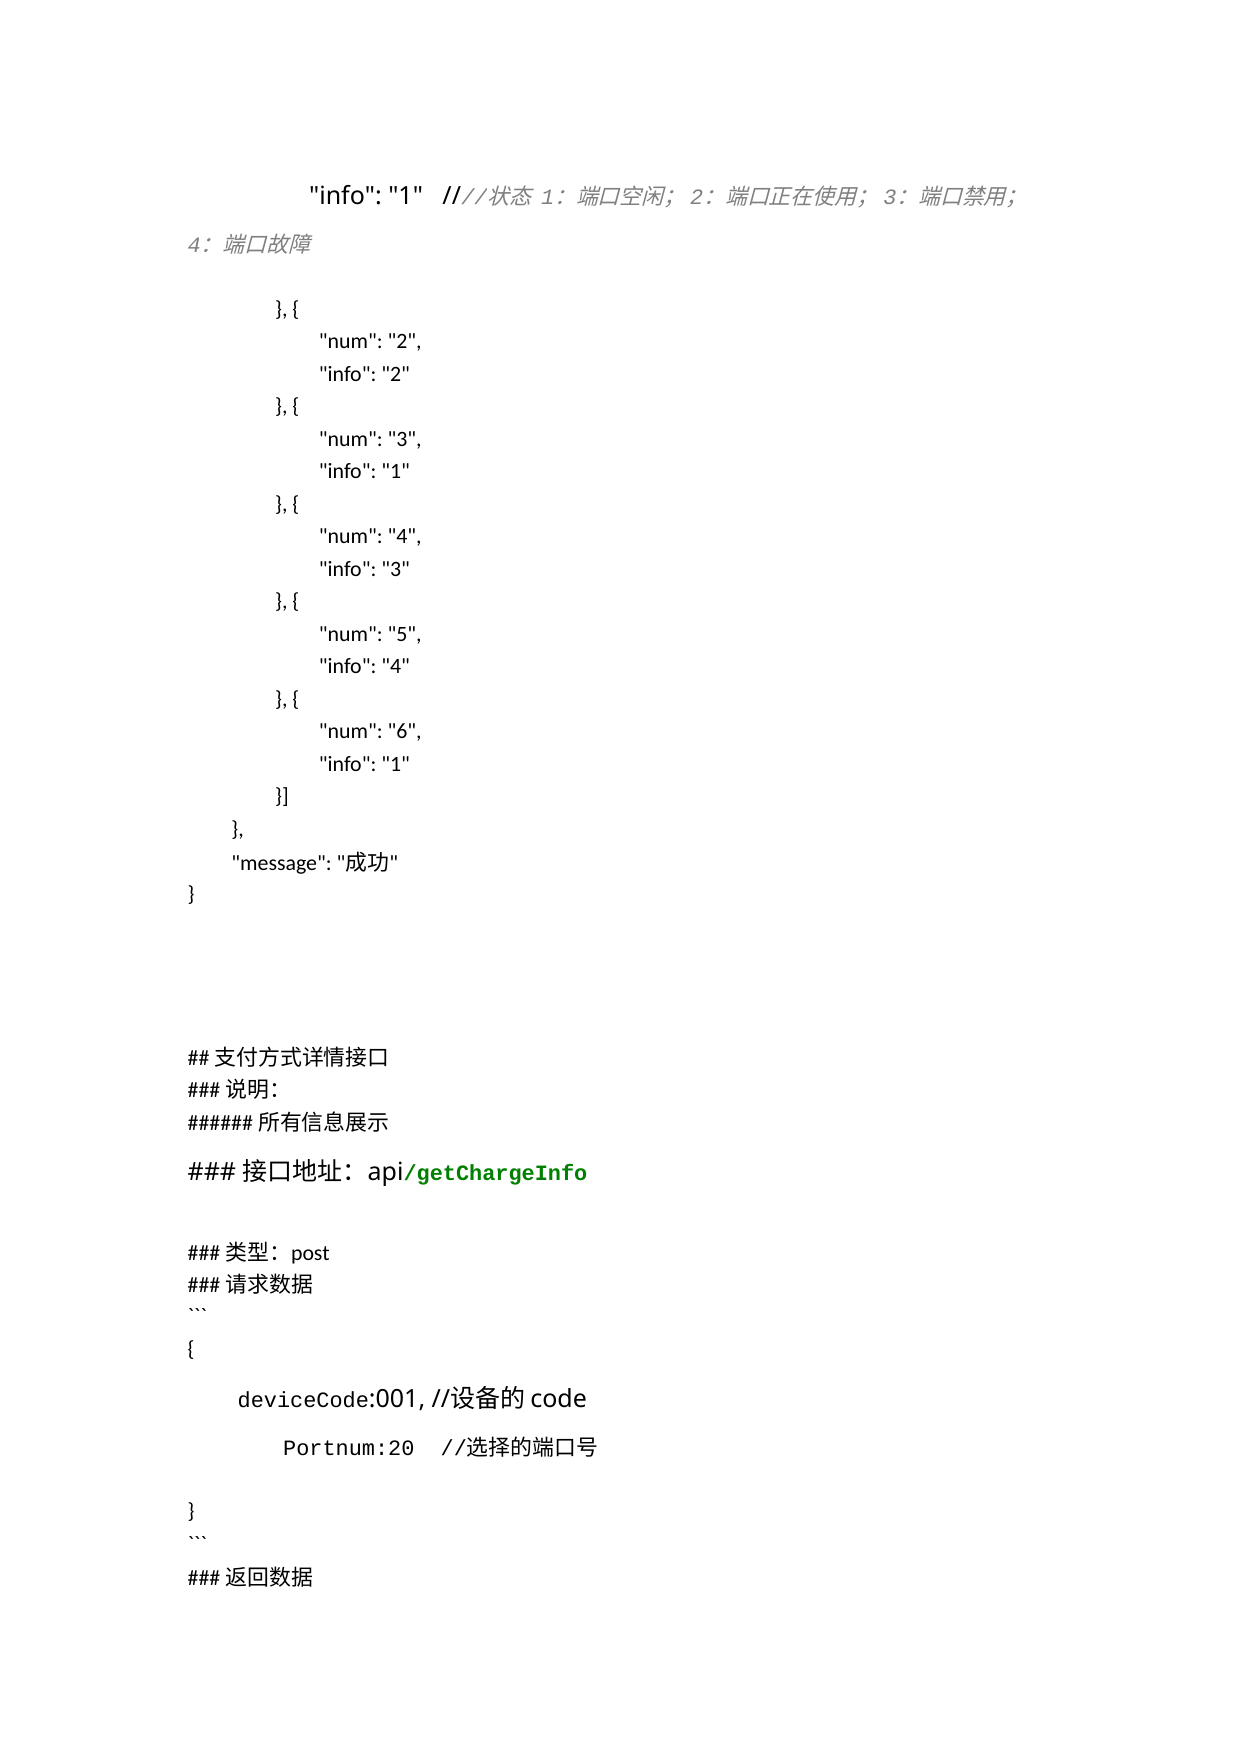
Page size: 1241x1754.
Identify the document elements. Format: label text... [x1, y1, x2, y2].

text } [187, 1494, 1053, 1527]
text ### 说明： [187, 1072, 1053, 1104]
text }, { [187, 389, 1053, 422]
text ``` [187, 1299, 1053, 1332]
text }, { [187, 682, 1053, 714]
text }, { [187, 584, 1053, 617]
text ### 类型：post [187, 1234, 1053, 1267]
text ### 返回数据 [187, 1559, 1053, 1592]
text ### 接口地址：api/getChargeInfo [187, 1137, 1053, 1202]
text "num": "6", [187, 714, 1053, 747]
text "num": "2", [187, 324, 1053, 357]
text } [187, 877, 1053, 909]
text "info": "3" [187, 552, 1053, 584]
text "info": "4" [187, 649, 1053, 682]
text { [187, 1332, 1053, 1364]
text }, { [187, 487, 1053, 519]
text "info": "1" [187, 747, 1053, 779]
text }] [187, 779, 1053, 812]
text "num": "3", [187, 422, 1053, 454]
text "info": "2" [187, 357, 1053, 389]
text }, { [187, 292, 1053, 324]
text "num": "4", [187, 519, 1053, 552]
text ###### 所有信息展示 [187, 1104, 1053, 1137]
text "num": "5", [187, 617, 1053, 649]
text Portnum:20 //选择的端口号 [187, 1429, 1053, 1462]
text deviceCode:001, //设备的code [187, 1364, 1053, 1429]
text "info": "1" [187, 454, 1053, 487]
text }, [187, 812, 1053, 844]
text "info": "1" ////状态 1：端口空闲； 2：端口正在使用； 3：端口禁用； 4：端口故障 [187, 162, 1053, 259]
text ## 支付方式详情接口 [187, 1039, 1053, 1072]
text ``` [187, 1527, 1053, 1559]
text ### 请求数据 [187, 1267, 1053, 1299]
text "message": "成功" [187, 844, 1053, 877]
